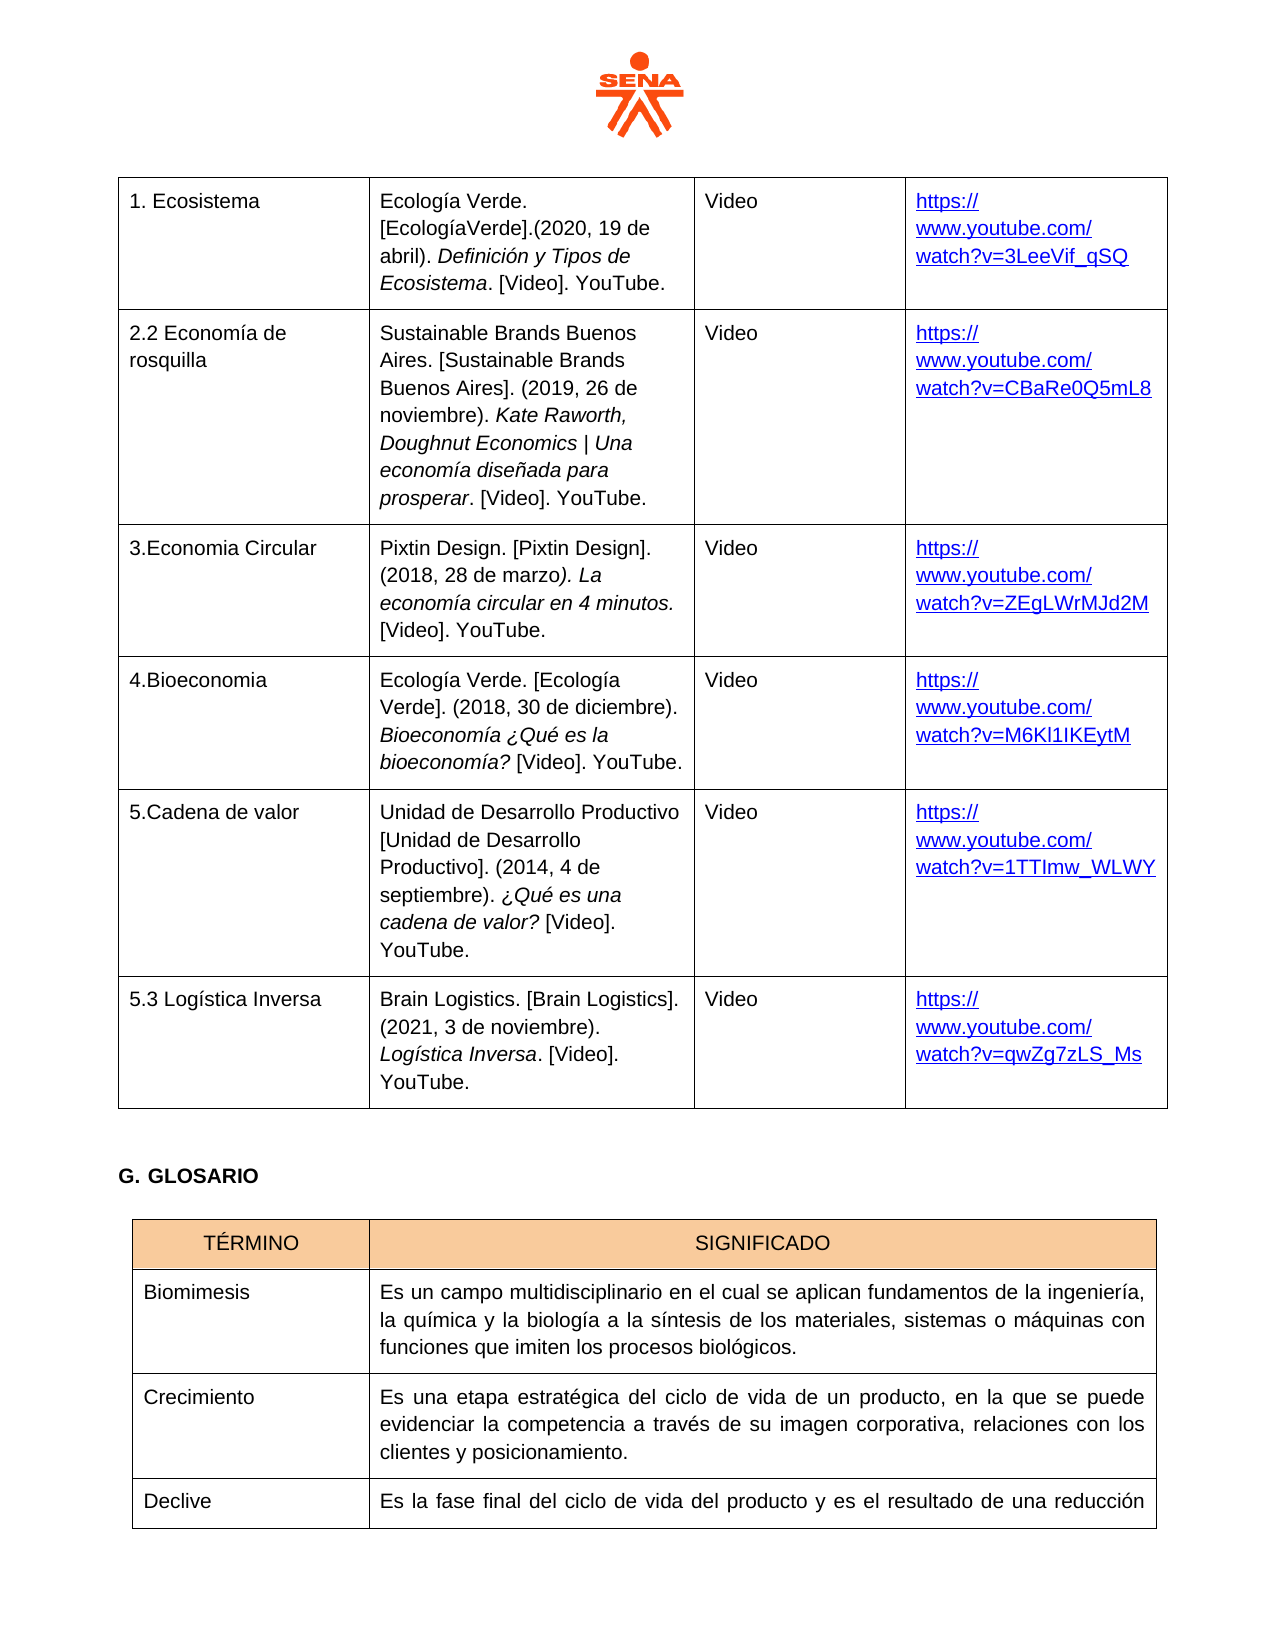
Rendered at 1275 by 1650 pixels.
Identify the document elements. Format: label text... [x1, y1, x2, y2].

table_cell Es un campo multidisciplinario en el cual se aplican fundamentos de la ingeniería, la química y la biología a la síntesis de los materiales, sistemas o máquinas con funciones que imiten los procesos biológicos. [370, 1270, 1156, 1373]
table_cell https://www.youtube.com/watch?v=M6Kl1IKEytM [906, 657, 1167, 788]
table_cell Crecimiento [133, 1374, 369, 1478]
table_cell Ecología Verde. [EcologíaVerde].(2020, 19 de abril). Definición y Tipos de Ecosistema. [Video]. YouTube. [370, 178, 694, 309]
table_cell 5.Cadena de valor [119, 790, 369, 976]
table_cell Es una etapa estratégica del ciclo de vida de un producto, en la que se puede evidenciar la competencia a través de su imagen corporativa, relaciones con los clientes y posicionamiento. [370, 1374, 1156, 1478]
table_cell Sustainable Brands Buenos Aires. [Sustainable Brands Buenos Aires]. (2019, 26 de noviembre). Kate Raworth, Doughnut Economics | Una economía diseñada para prosperar. [Video]. YouTube. [370, 310, 694, 524]
table_cell Es la fase final del ciclo de vida del producto y es el resultado de una reducción considerable de las ventas o un estancamiento. [370, 1479, 1156, 1528]
table_cell Video [695, 525, 905, 656]
table_cell https://www.youtube.com/watch?v=3LeeVif_qSQ [906, 178, 1167, 309]
table_cell Video [695, 790, 905, 976]
table_cell 5.3 Logística Inversa [119, 977, 369, 1108]
table_cell https://www.youtube.com/watch?v=CBaRe0Q5mL8 [906, 310, 1167, 524]
table_cell 2.2 Economía de rosquilla [119, 310, 369, 524]
table_header TÉRMINO [133, 1220, 369, 1268]
table_cell Unidad de Desarrollo Productivo [Unidad de Desarrollo Productivo]. (2014, 4 de septiembre). ¿Qué es una cadena de valor? [Video]. YouTube. [370, 790, 694, 976]
table_cell Brain Logistics. [Brain Logistics]. (2021, 3 de noviembre). Logística Inversa. [Video]. YouTube. [370, 977, 694, 1108]
table_cell Ecología Verde. [Ecología Verde]. (2018, 30 de diciembre). Bioeconomía ¿Qué es la bioeconomía? [Video]. YouTube. [370, 657, 694, 788]
table_cell Video [695, 178, 905, 309]
table_cell 3.Economia Circular [119, 525, 369, 656]
table_cell 1. Ecosistema [119, 178, 369, 309]
list GLOSARIO [118, 1164, 1157, 1188]
table_cell Pixtin Design. [Pixtin Design]. (2018, 28 de marzo). La economía circular en 4 minutos. [Video]. YouTube. [370, 525, 694, 656]
table_header SIGNIFICADO [370, 1220, 1156, 1268]
table_cell 4.Bioeconomia [119, 657, 369, 788]
table_cell https://www.youtube.com/watch?v=qwZg7zLS_Ms [906, 977, 1167, 1108]
picture [585, 48, 690, 142]
table_cell Declive [133, 1479, 369, 1528]
table_cell https://www.youtube.com/watch?v=ZEgLWrMJd2M [906, 525, 1167, 656]
table_cell Video [695, 977, 905, 1108]
table_cell Video [695, 657, 905, 788]
table_cell Video [695, 310, 905, 524]
table_cell Biomimesis [133, 1270, 369, 1373]
table_cell https://www.youtube.com/watch?v=1TTImw_WLWY [906, 790, 1167, 976]
